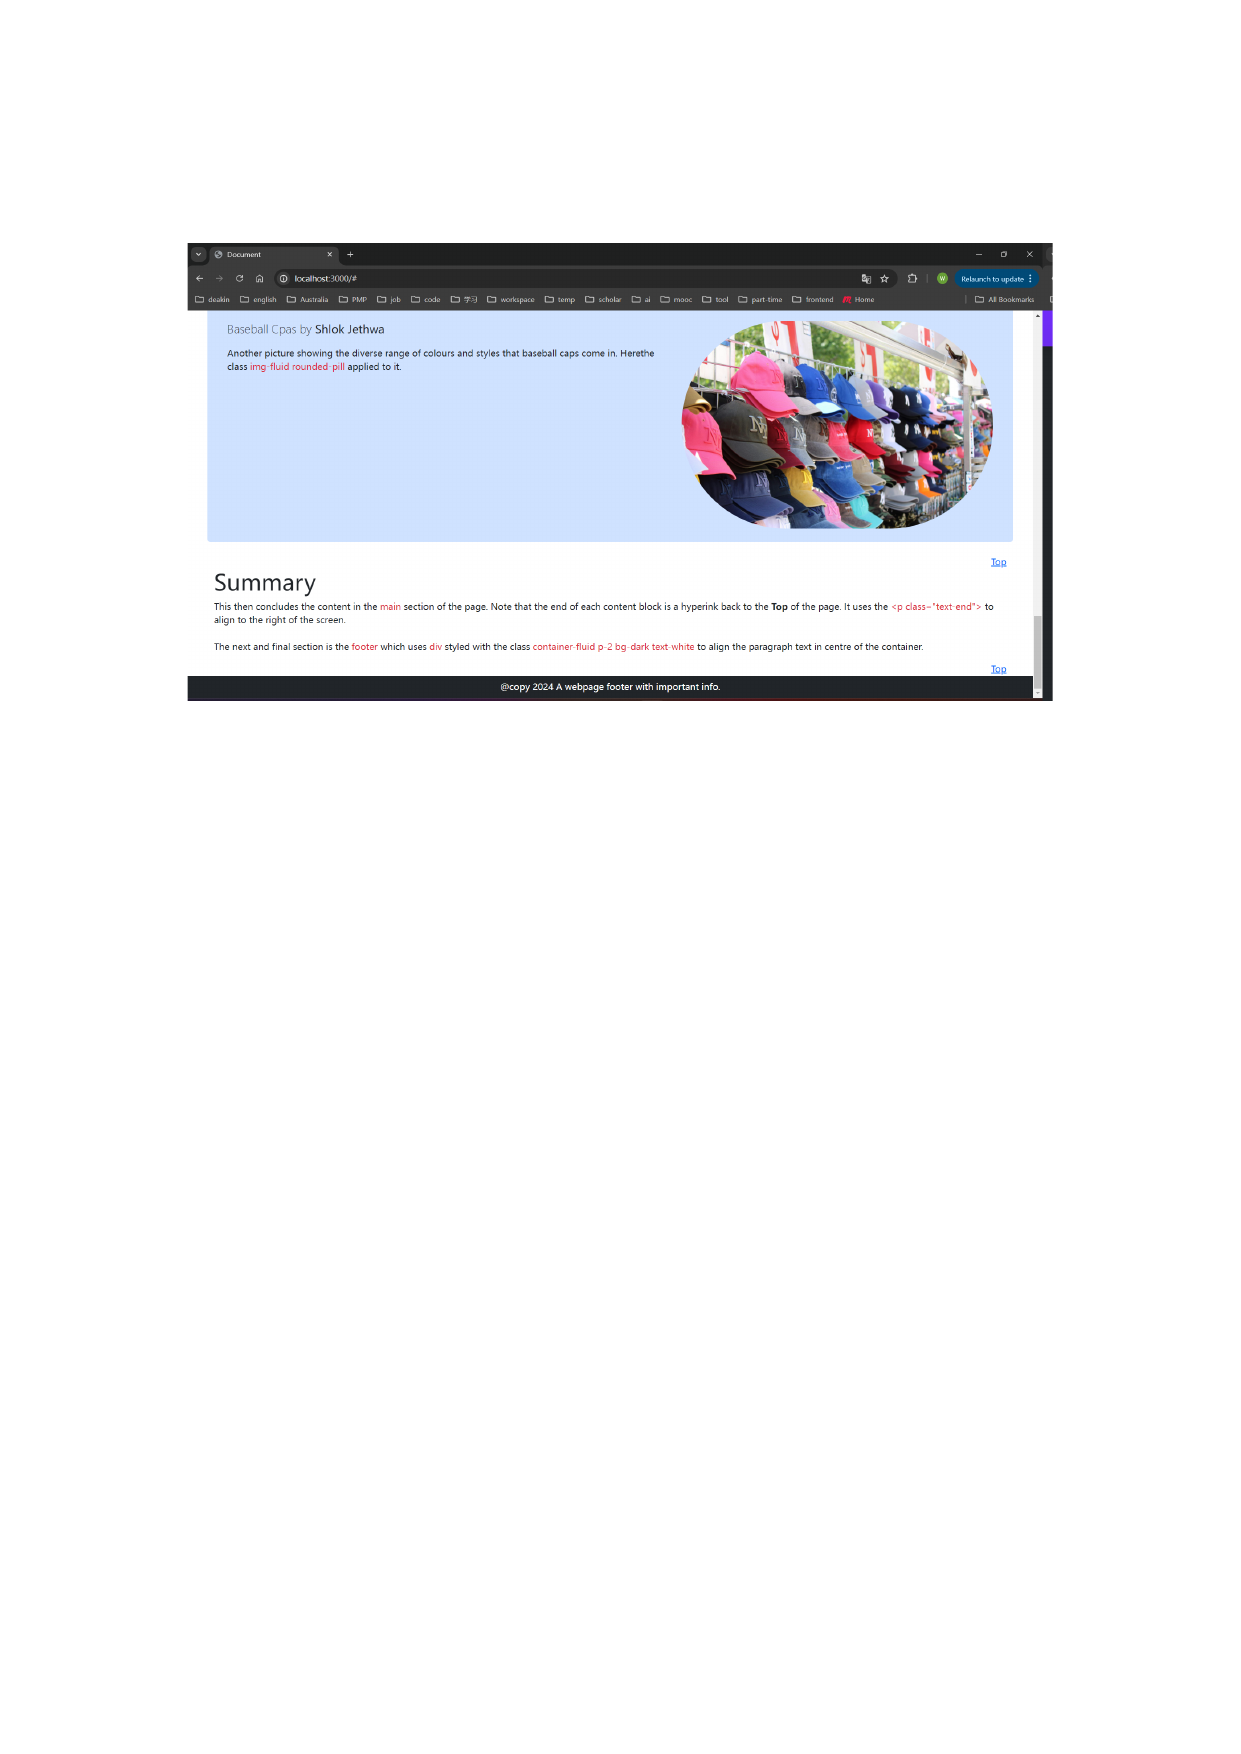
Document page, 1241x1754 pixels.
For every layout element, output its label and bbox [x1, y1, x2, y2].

picture [187, 243, 1053, 701]
